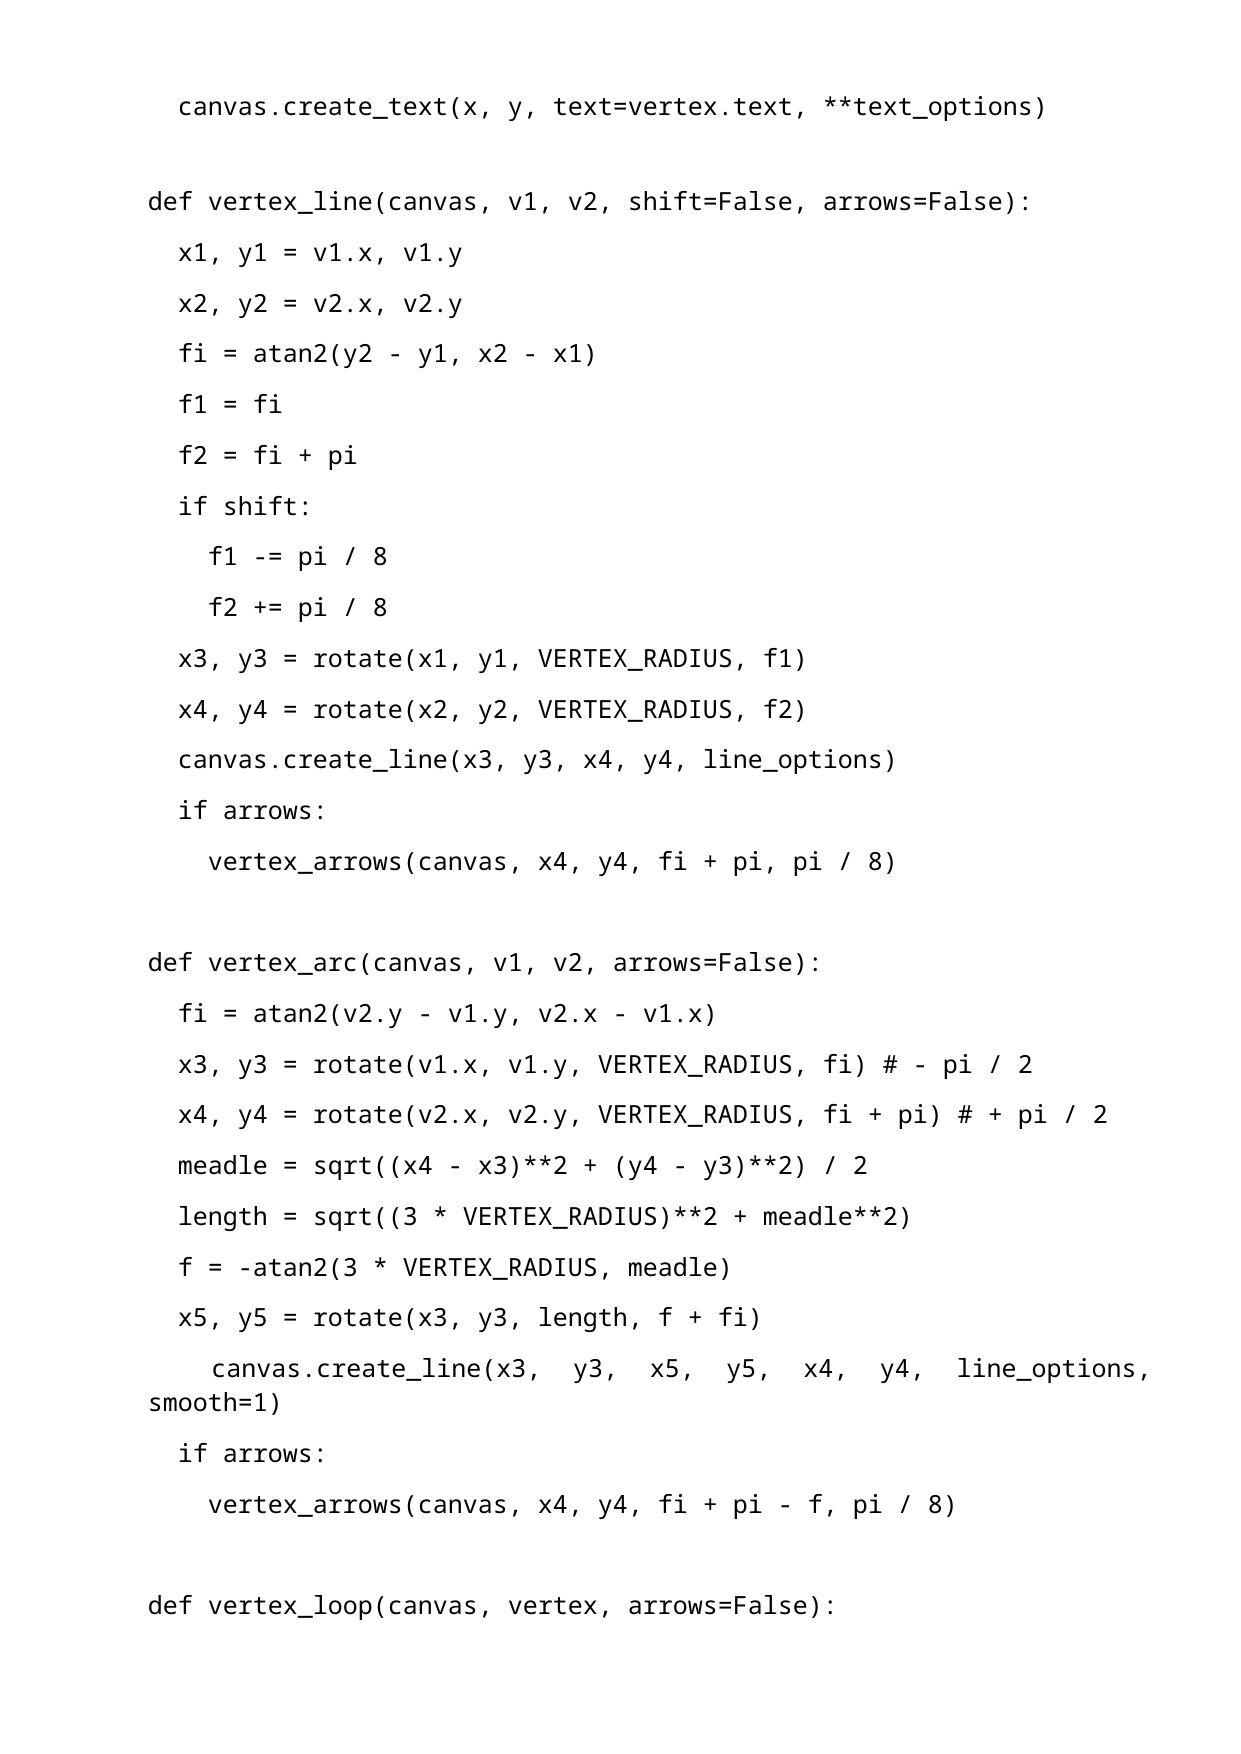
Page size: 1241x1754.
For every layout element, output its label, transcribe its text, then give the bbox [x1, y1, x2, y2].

text if arrows: [148, 1436, 1152, 1469]
text meadle = sqrt((x4 - x3)**2 + (y4 - y3)**2) / 2 [148, 1148, 1152, 1182]
text if arrows: [148, 793, 1152, 827]
text f1 -= pi / 8 [148, 539, 1152, 573]
text if shift: [148, 488, 1152, 522]
text f2 = fi + pi [148, 438, 1152, 472]
text x2, y2 = v2.x, v2.y [148, 285, 1152, 319]
text def vertex_loop(canvas, vertex, arrows=False): [148, 1588, 1152, 1622]
text vertex_arrows(canvas, x4, y4, fi + pi - f, pi / 8) [148, 1486, 1152, 1520]
text def vertex_arc(canvas, v1, v2, arrows=False): [148, 945, 1152, 979]
text x5, y5 = rotate(x3, y3, length, f + fi) [148, 1300, 1152, 1334]
text x4, y4 = rotate(v2.x, v2.y, VERTEX_RADIUS, fi + pi) # + pi / 2 [148, 1097, 1152, 1131]
text x1, y1 = v1.x, v1.y [148, 235, 1152, 269]
text length = sqrt((3 * VERTEX_RADIUS)**2 + meadle**2) [148, 1198, 1152, 1233]
text canvas.create_line(x3, y3, x5, y5, x4, y4, line_options, smooth=1) [148, 1351, 1152, 1419]
text f = -atan2(3 * VERTEX_RADIUS, meadle) [148, 1249, 1152, 1283]
text canvas.create_line(x3, y3, x4, y4, line_options) [148, 742, 1152, 776]
text x3, y3 = rotate(x1, y1, VERTEX_RADIUS, f1) [148, 641, 1152, 674]
text vertex_arrows(canvas, x4, y4, fi + pi, pi / 8) [148, 843, 1152, 877]
text x3, y3 = rotate(v1.x, v1.y, VERTEX_RADIUS, fi) # - pi / 2 [148, 1046, 1152, 1080]
text fi = atan2(v2.y - v1.y, v2.x - v1.x) [148, 996, 1152, 1030]
text fi = atan2(y2 - y1, x2 - x1) [148, 336, 1152, 370]
text f2 += pi / 8 [148, 590, 1152, 624]
text canvas.create_text(x, y, text=vertex.text, **text_options) [148, 88, 1152, 123]
text f1 = fi [148, 387, 1152, 421]
text x4, y4 = rotate(x2, y2, VERTEX_RADIUS, f2) [148, 691, 1152, 725]
text def vertex_line(canvas, v1, v2, shift=False, arrows=False): [148, 184, 1152, 218]
